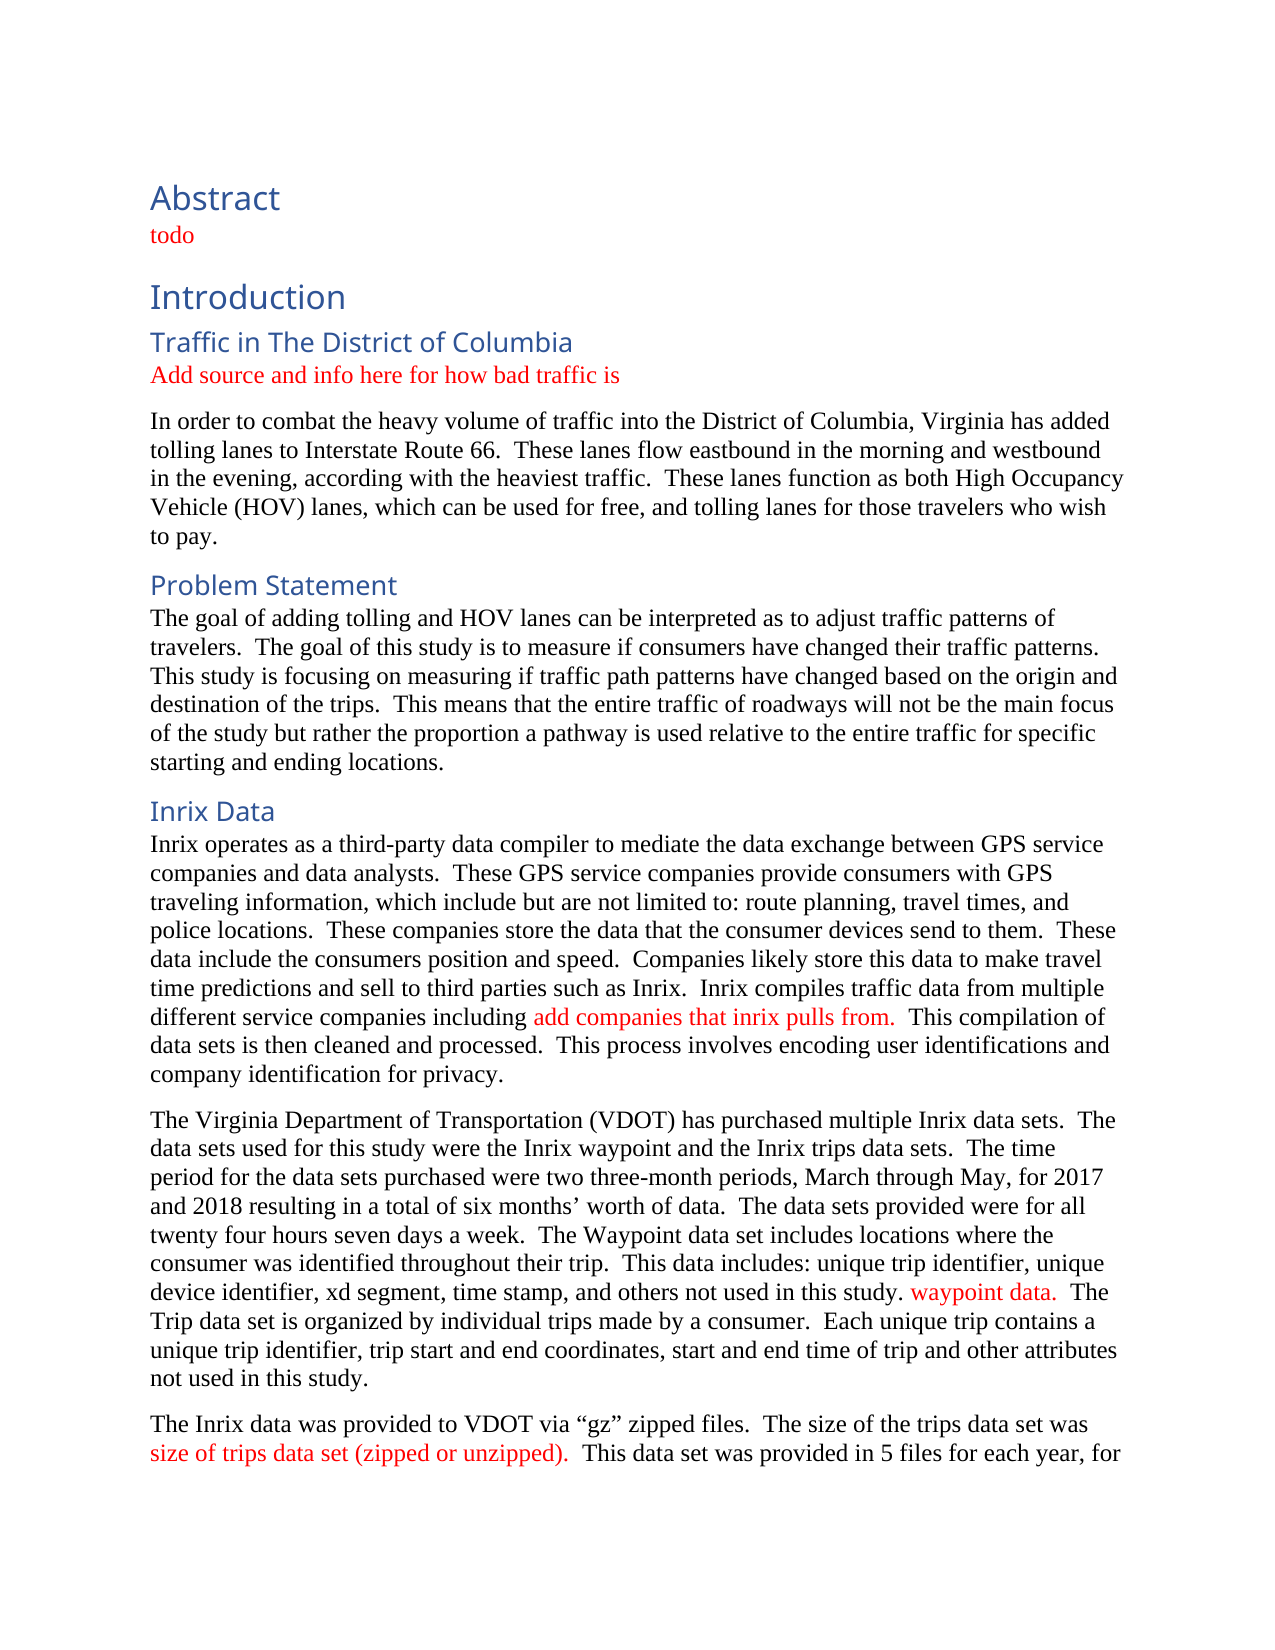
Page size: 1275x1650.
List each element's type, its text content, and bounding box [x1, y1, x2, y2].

text todo [150, 220, 1125, 249]
subtitle Inrix Data [150, 792, 1125, 829]
subtitle Abstract [150, 175, 1125, 220]
text Inrix operates as a third-party data compiler to mediate the data exchange between GPS service companies and data analysts. These GPS service companies provide consumers with GPS traveling information, which include but are not limited to: route planning, travel times, and police locations. These companies store the data that the consumer devices send to them. These data include the consumers position and speed. Companies likely store this data to make travel time predictions and sell to third parties such as Inrix. Inrix compiles traffic data from multiple different service companies including add companies that inrix pulls from. This compilation of data sets is then cleaned and processed. This process involves encoding user identifications and company identification for privacy. [150, 829, 1125, 1088]
subtitle Problem Statement [150, 566, 1125, 603]
text The goal of adding tolling and HOV lanes can be interpreted as to adjust traffic patterns of travelers. The goal of this study is to measure if consumers have changed their traffic patterns. This study is focusing on measuring if traffic path patterns have changed based on the origin and destination of the trips. This means that the entire traffic of roadways will not be the main focus of the study but rather the proportion a pathway is used relative to the entire traffic for specific starting and ending locations. [150, 603, 1125, 776]
text The Virginia Department of Transportation (VDOT) has purchased multiple Inrix data sets. The data sets used for this study were the Inrix waypoint and the Inrix trips data sets. The time period for the data sets purchased were two three-month periods, March through May, for 2017 and 2018 resulting in a total of six months’ worth of data. The data sets provided were for all twenty four hours seven days a week. The Waypoint data set includes locations where the consumer was identified throughout their trip. This data includes: unique trip identifier, unique device identifier, xd segment, time stamp, and others not used in this study. waypoint data. The Trip data set is organized by individual trips made by a consumer. Each unique trip contains a unique trip identifier, trip start and end coordinates, start and end time of trip and other attributes not used in this study. [150, 1105, 1125, 1392]
text Add source and info here for how bad traffic is [150, 361, 1125, 389]
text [150, 1409, 1125, 1466]
text In order to combat the heavy volume of traffic into the District of Columbia, Virginia has added tolling lanes to Interstate Route 66. These lanes flow eastbound in the morning and westbound in the evening, according with the heaviest traffic. These lanes function as both High Occupancy Vehicle (HOV) lanes, which can be used for free, and tolling lanes for those travelers who wish to pay. [150, 406, 1125, 550]
subtitle Introduction [150, 274, 1125, 319]
subtitle Traffic in The District of Columbia [150, 324, 1125, 361]
